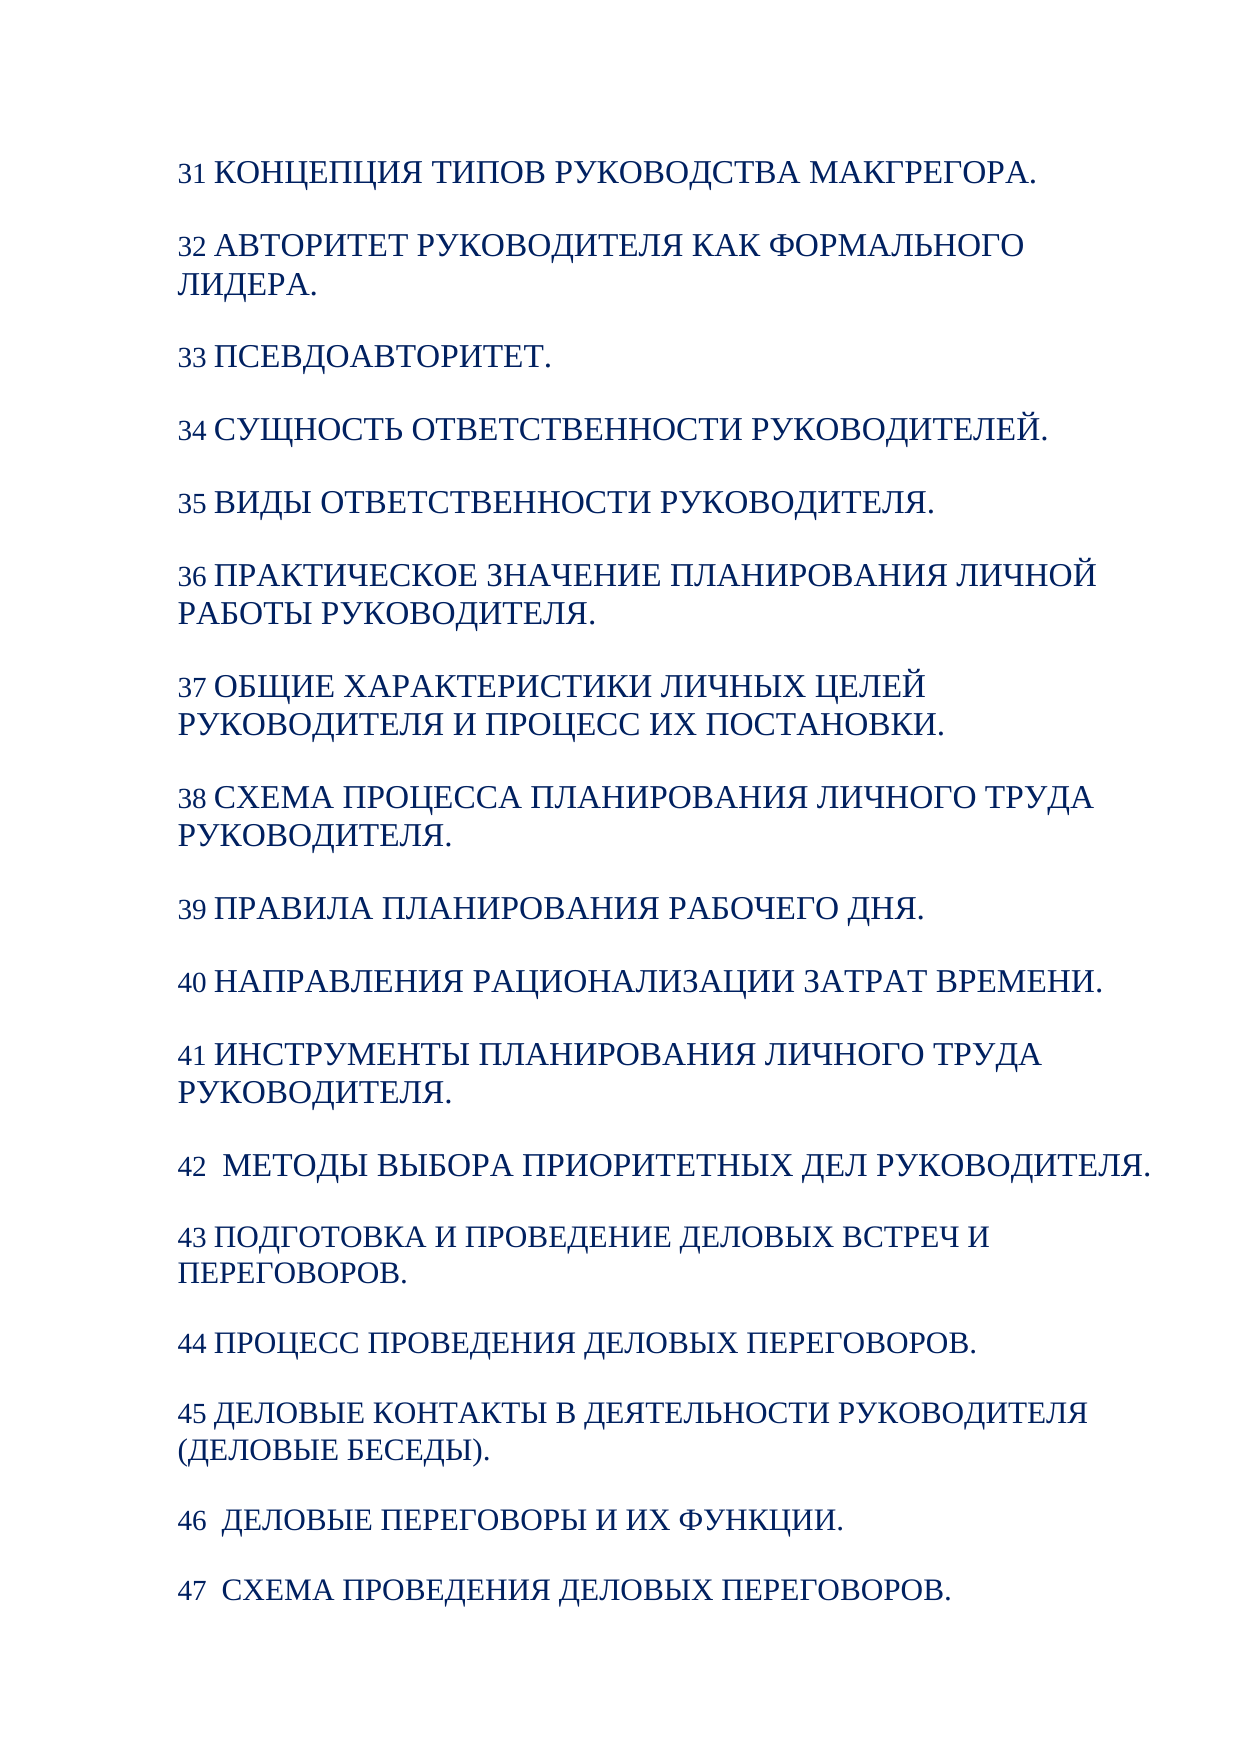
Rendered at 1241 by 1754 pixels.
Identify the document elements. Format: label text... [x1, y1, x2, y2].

text Общие характеристики личных целей руководителя и процесс их постановки. [177, 666, 1152, 743]
text Сущность ответственности руководителей. [177, 409, 1152, 448]
text Процесс проведения деловых переговоров. [177, 1324, 1152, 1360]
text Деловые переговоры и их функции. [177, 1501, 1152, 1537]
text Подготовка и проведение деловых встреч и переговоров. [177, 1218, 1152, 1290]
text Методы выбора приоритетных дел руководителя. [177, 1145, 1152, 1183]
text Деловые контакты в деятельности руководителя (деловые беседы). [177, 1395, 1152, 1467]
text Псевдоавторитет. [177, 337, 1152, 375]
text Авторитет руководителя как формального лидера. [177, 225, 1152, 302]
text Концепция типов руководства МакГрегора. [177, 153, 1152, 191]
text Схема проведения деловых переговоров. [177, 1572, 1152, 1607]
text Инструменты планирования личного труда руководителя. [177, 1034, 1152, 1111]
text Схема процесса планирования личного труда руководителя. [177, 777, 1152, 854]
text Практическое значение планирования личной работы руководителя. [177, 555, 1152, 632]
text Направления рационализации затрат времени. [177, 961, 1152, 999]
text Виды ответственности руководителя. [177, 482, 1152, 521]
text Правила планирования рабочего дня. [177, 888, 1152, 927]
